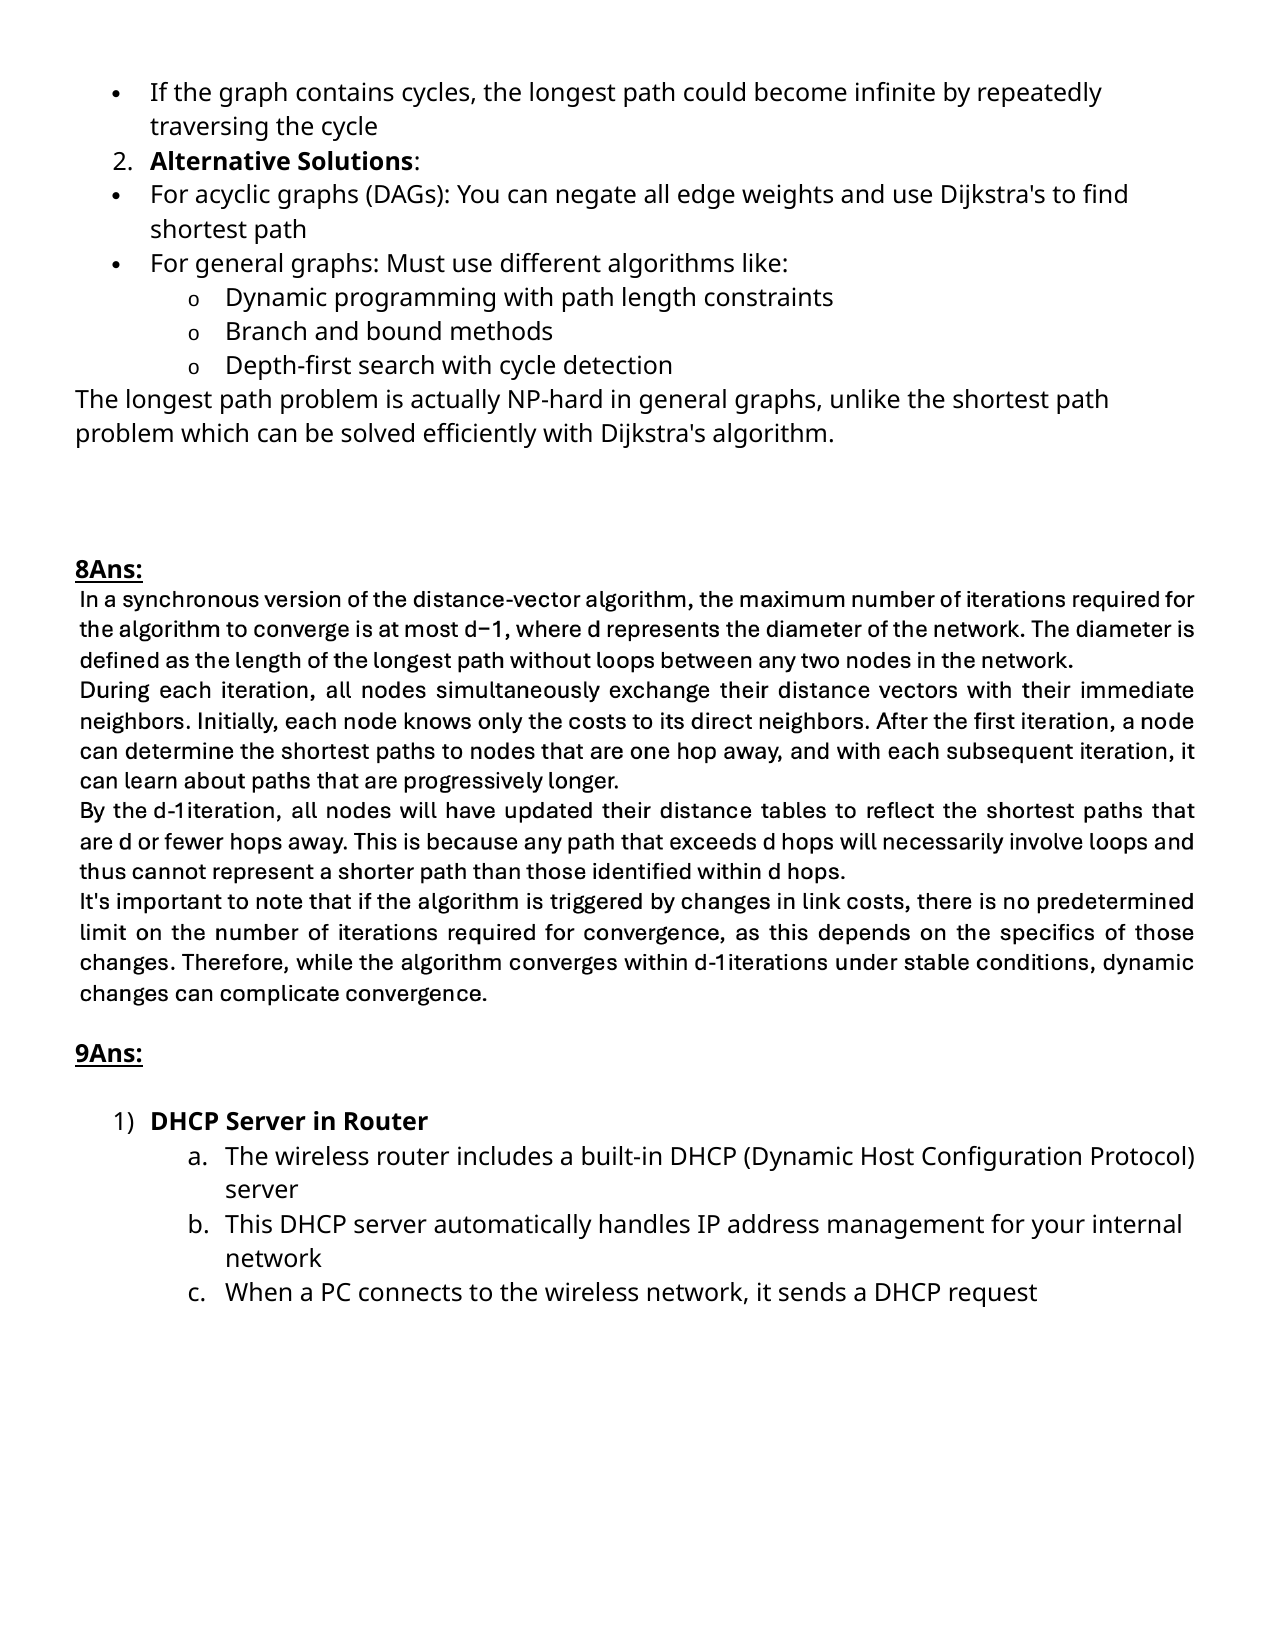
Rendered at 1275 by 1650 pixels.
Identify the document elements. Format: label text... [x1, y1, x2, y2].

picture [75, 586, 1215, 1036]
list DHCP Server in Router [112, 1104, 1200, 1138]
text 9Ans: [75, 1036, 1200, 1070]
text The longest path problem is actually NP-hard in general graphs, unlike the shortest path problem which can be solved efficiently with Dijkstra's algorithm. [75, 382, 1200, 450]
list Branch and bound methods [187, 313, 1200, 347]
list Dynamic programming with path length constraints [187, 279, 1200, 313]
text 8Ans: [75, 552, 1200, 586]
list If the graph contains cycles, the longest path could become infinite by repeatedly traversing the cycle [112, 75, 1200, 143]
list Depth-first search with cycle detection [187, 347, 1200, 382]
list For general graphs: Must use different algorithms like: [112, 245, 1200, 279]
list Alternative Solutions: [112, 143, 1200, 177]
list The wireless router includes a built-in DHCP (Dynamic Host Configuration Protocol) server [187, 1138, 1200, 1206]
list This DHCP server automatically handles IP address management for your internal network [187, 1206, 1200, 1274]
list When a PC connects to the wireless network, it sends a DHCP request [187, 1274, 1200, 1308]
list For acyclic graphs (DAGs): You can negate all edge weights and use Dijkstra's to find shortest path [112, 177, 1200, 245]
